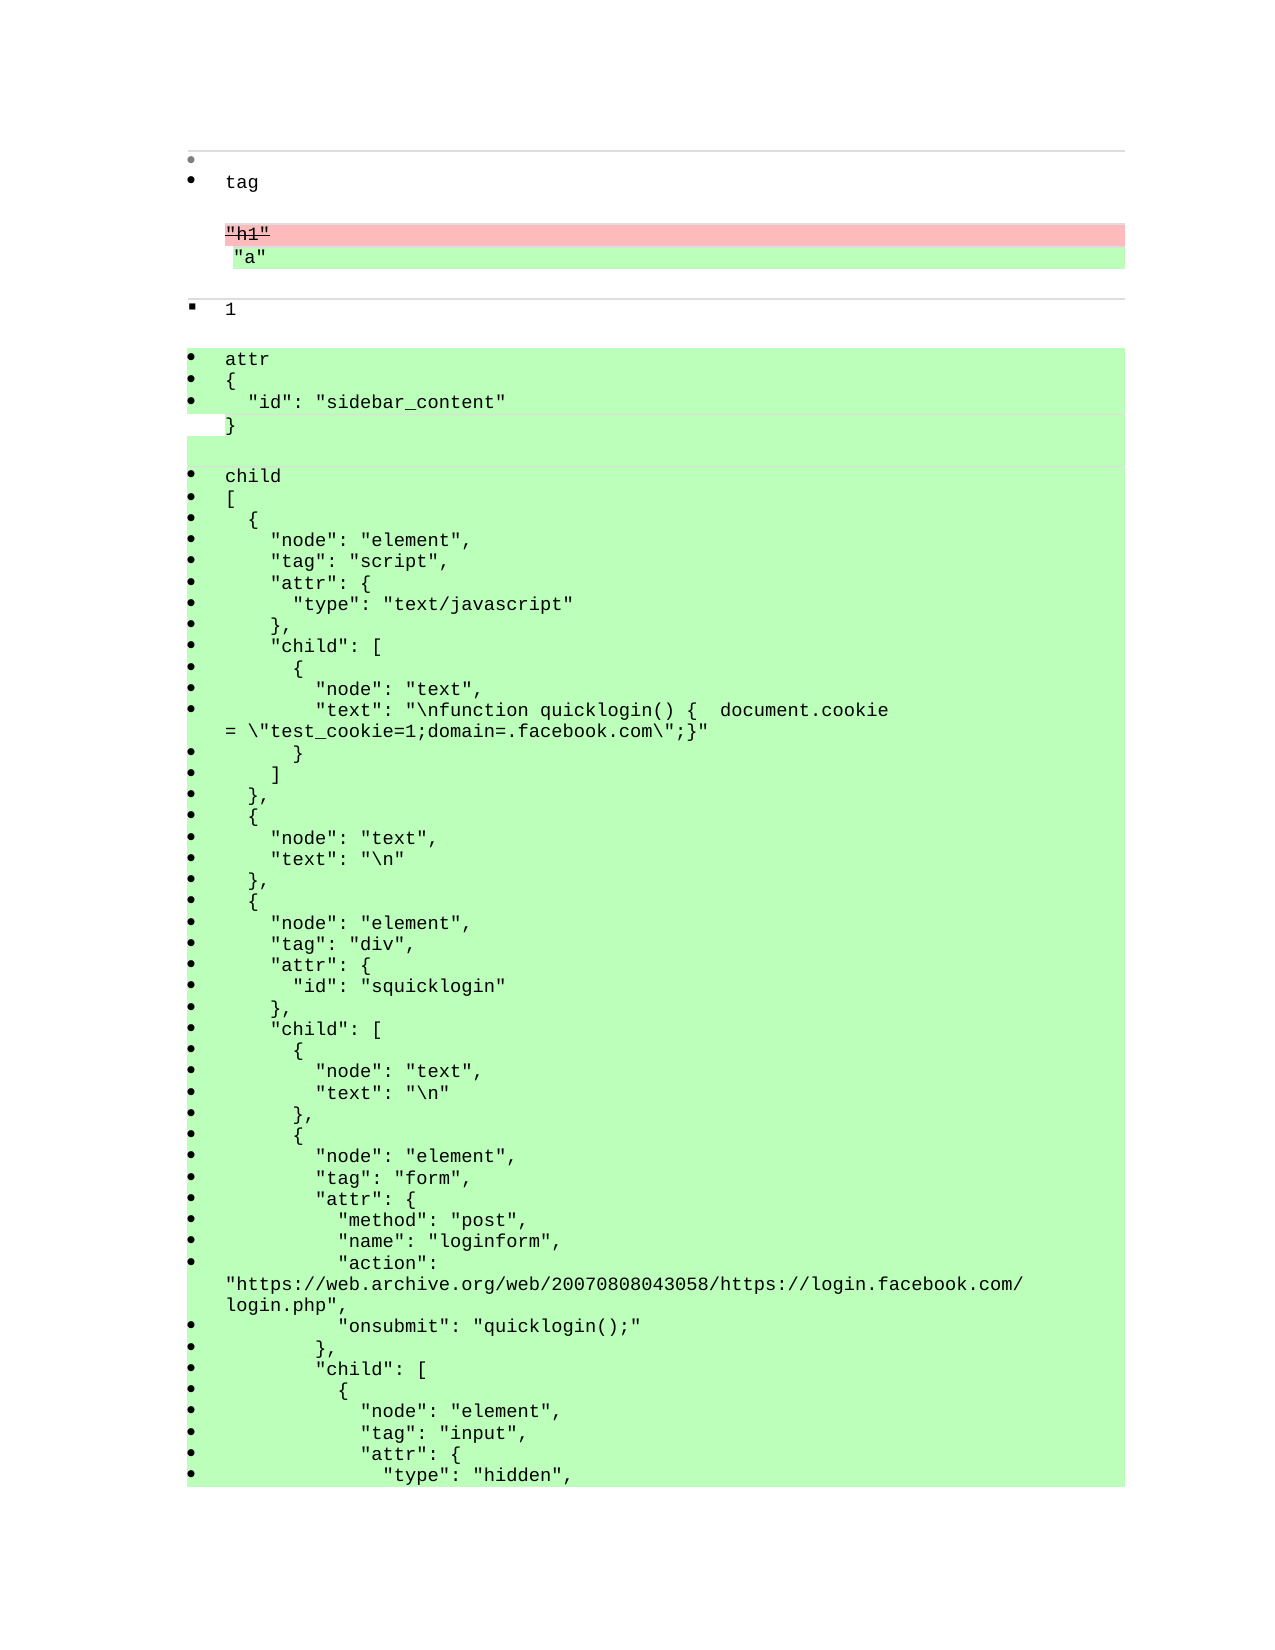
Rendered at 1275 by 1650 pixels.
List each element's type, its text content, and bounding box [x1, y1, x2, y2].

list "node": "element", [187, 1146, 1125, 1167]
list "id": "squicklogin" [187, 976, 1125, 997]
list { [187, 657, 1125, 678]
list "attr": { [187, 1188, 1125, 1209]
list "child": [ [187, 636, 1125, 657]
list }, [187, 1103, 1125, 1124]
list "method": "post", [187, 1209, 1125, 1231]
list "node": "text", [187, 1061, 1125, 1082]
list "node": "element", [187, 529, 1125, 551]
list "id": "sidebar_content" [187, 391, 1125, 414]
list "node": "text", [187, 827, 1125, 848]
list "onsubmit": "quicklogin();" [187, 1316, 1125, 1337]
text "h1" [225, 225, 1125, 246]
list attr [187, 348, 1125, 370]
list "attr": { [187, 954, 1125, 976]
list { [187, 1124, 1125, 1146]
list }, [187, 614, 1125, 636]
list "action": "https://web.archive.org/web/20070808043058/https://login.facebook.com/login.php", [187, 1252, 1125, 1316]
list { [187, 508, 1125, 529]
list { [187, 1039, 1125, 1061]
list "node": "element", [187, 1401, 1125, 1422]
list }, [187, 784, 1125, 806]
list 1 [187, 299, 1125, 321]
list }, [187, 997, 1125, 1018]
list "node": "element", [187, 912, 1125, 933]
list { [187, 891, 1125, 912]
list "name": "loginform", [187, 1231, 1125, 1252]
list "text": "\nfunction quicklogin() { document.cookie = \"test_cookie=1;domain=.facebook.com\";}" [187, 699, 1125, 742]
list } [187, 742, 1125, 763]
list ] [187, 763, 1125, 784]
list "tag": "input", [187, 1422, 1125, 1443]
list "child": [ [187, 1018, 1125, 1039]
list "tag": "script", [187, 551, 1125, 572]
list tag [187, 171, 1125, 194]
list }, [187, 869, 1125, 891]
list "child": [ [187, 1358, 1125, 1379]
list "text": "\n" [187, 848, 1125, 869]
list "text": "\n" [187, 1082, 1125, 1103]
list { [187, 370, 1125, 391]
list "node": "text", [187, 678, 1125, 699]
list "type": "text/javascript" [187, 593, 1125, 614]
list { [187, 806, 1125, 827]
list "attr": { [187, 572, 1125, 593]
list "tag": "div", [187, 933, 1125, 954]
list "type": "hidden", [187, 1464, 1125, 1487]
list child [187, 467, 1125, 487]
list "attr": { [187, 1443, 1125, 1464]
list { [187, 1379, 1125, 1401]
list }, [187, 1337, 1125, 1358]
text "a" [233, 248, 1125, 269]
text } [225, 415, 1125, 437]
list [ [187, 487, 1125, 508]
list "tag": "form", [187, 1167, 1125, 1188]
